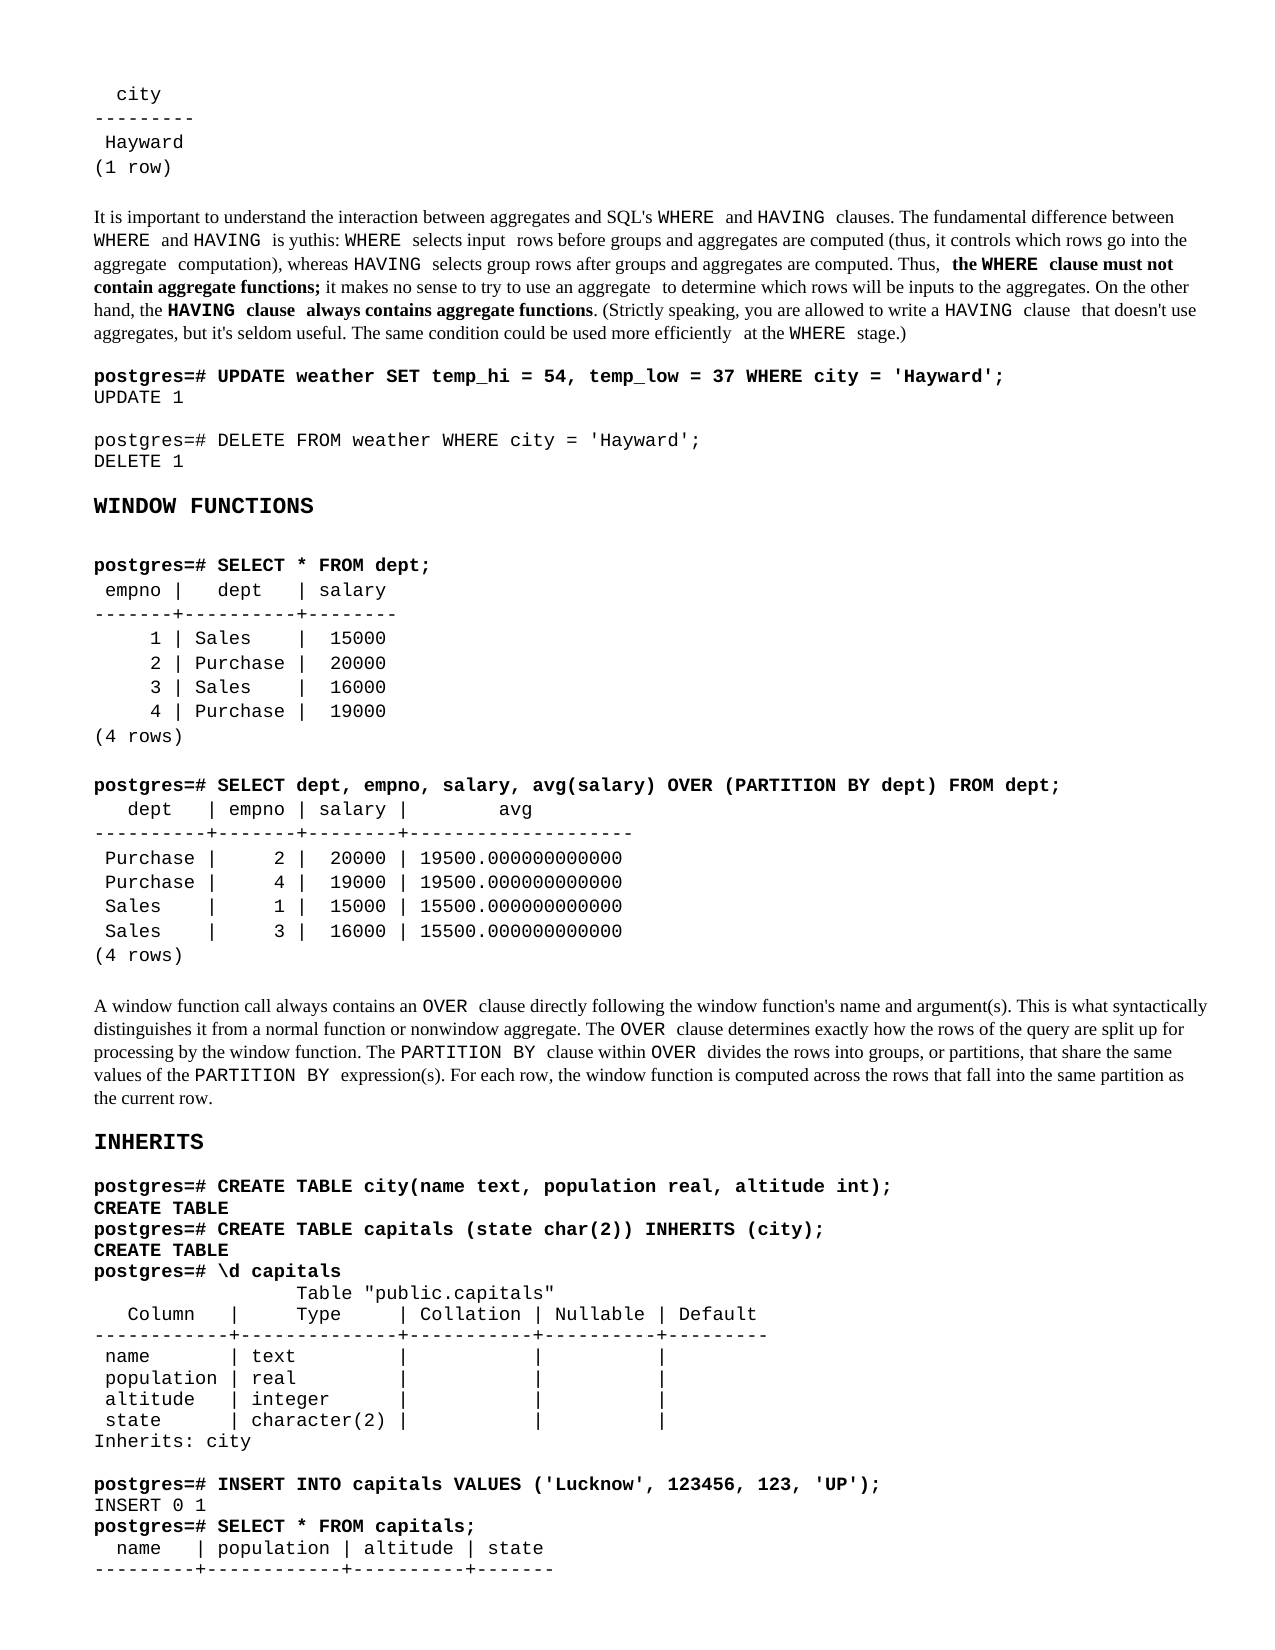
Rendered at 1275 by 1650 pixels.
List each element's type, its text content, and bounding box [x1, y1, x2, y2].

text (1 row) [94, 157, 1209, 179]
text Column | Type | Collation | Nullable | Default [94, 1305, 1209, 1326]
text postgres=# CREATE TABLE capitals (state char(2)) INHERITS (city); [94, 1220, 1209, 1241]
text postgres=# SELECT dept, empno, salary, avg(salary) OVER (PARTITION BY dept) FROM dept; [94, 775, 1209, 797]
text postgres=# SELECT * FROM capitals; [94, 1517, 1209, 1538]
text name | text | | | [94, 1347, 1209, 1368]
text Purchase | 2 | 20000 | 19500.000000000000 [94, 848, 1209, 870]
text Purchase | 4 | 19000 | 19500.000000000000 [94, 873, 1209, 894]
text postgres=# \d capitals [94, 1262, 1209, 1283]
text population | real | | | [94, 1368, 1209, 1390]
text Sales | 3 | 16000 | 15500.000000000000 [94, 922, 1209, 943]
text dept | empno | salary | avg [94, 800, 1209, 821]
text ------------+--------------+-----------+----------+--------- [94, 1326, 1209, 1347]
text INHERITS [94, 1130, 1209, 1156]
text postgres=# CREATE TABLE city(name text, population real, altitude int); [94, 1177, 1209, 1198]
text name | population | altitude | state [94, 1538, 1209, 1560]
text 2 | Purchase | 20000 [94, 653, 1209, 675]
text postgres=# INSERT INTO capitals VALUES ('Lucknow', 123456, 123, 'UP'); [94, 1475, 1209, 1496]
text INSERT 0 1 [94, 1496, 1209, 1517]
text CREATE TABLE [94, 1241, 1209, 1262]
text postgres=# UPDATE weather SET temp_hi = 54, temp_low = 37 WHERE city = 'Hayward'; [94, 367, 1209, 388]
text A window function call always contains an OVER clause directly following the window function's name and argument(s). This is what syntactically distinguishes it from a normal function or nonwindow aggregate. The OVER clause determines exactly how the rows of the query are split up for processing by the window function. The PARTITION BY clause within OVER divides the rows into groups, or partitions, that share the same values of the PARTITION BY expression(s). For each row, the window function is computed across the rows that fall into the same partition as the current row. [94, 995, 1209, 1109]
text 1 | Sales | 15000 [94, 629, 1209, 650]
text Inherits: city [94, 1432, 1209, 1453]
text state | character(2) | | | [94, 1411, 1209, 1432]
text postgres=# SELECT * FROM dept; [94, 556, 1209, 577]
text Hayward [94, 133, 1209, 154]
text UPDATE 1 [94, 388, 1209, 409]
text city [94, 84, 1209, 106]
text DELETE 1 [94, 452, 1209, 473]
text 4 | Purchase | 19000 [94, 702, 1209, 723]
text -------+----------+-------- [94, 605, 1209, 626]
text (4 rows) [94, 727, 1209, 748]
text Sales | 1 | 15000 | 15500.000000000000 [94, 897, 1209, 918]
text postgres=# DELETE FROM weather WHERE city = 'Hayward'; [94, 430, 1209, 452]
text altitude | integer | | | [94, 1390, 1209, 1411]
text ----------+-------+--------+-------------------- [94, 824, 1209, 845]
text CREATE TABLE [94, 1198, 1209, 1220]
text (4 rows) [94, 946, 1209, 967]
text --------- [94, 109, 1209, 130]
text Table "public.capitals" [94, 1283, 1209, 1305]
text 3 | Sales | 16000 [94, 678, 1209, 699]
text It is important to understand the interaction between aggregates and SQL's WHERE and HAVING clauses. The fundamental difference between WHERE and HAVING is yuthis: WHERE selects input rows before groups and aggregates are computed (thus, it controls which rows go into the aggregate computation), whereas HAVING selects group rows after groups and aggregates are computed. Thus, the WHERE clause must not contain aggregate functions; it makes no sense to try to use an aggregate to determine which rows will be inputs to the aggregates. On the other hand, the HAVING clause always contains aggregate functions. (Strictly speaking, you are allowed to write a HAVING clause that doesn't use aggregates, but it's seldom useful. The same condition could be used more efficiently at the WHERE stage.) [94, 206, 1209, 345]
text WINDOW FUNCTIONS [94, 494, 1209, 520]
text empno | dept | salary [94, 580, 1209, 602]
text ---------+------------+----------+------- [94, 1560, 1209, 1581]
